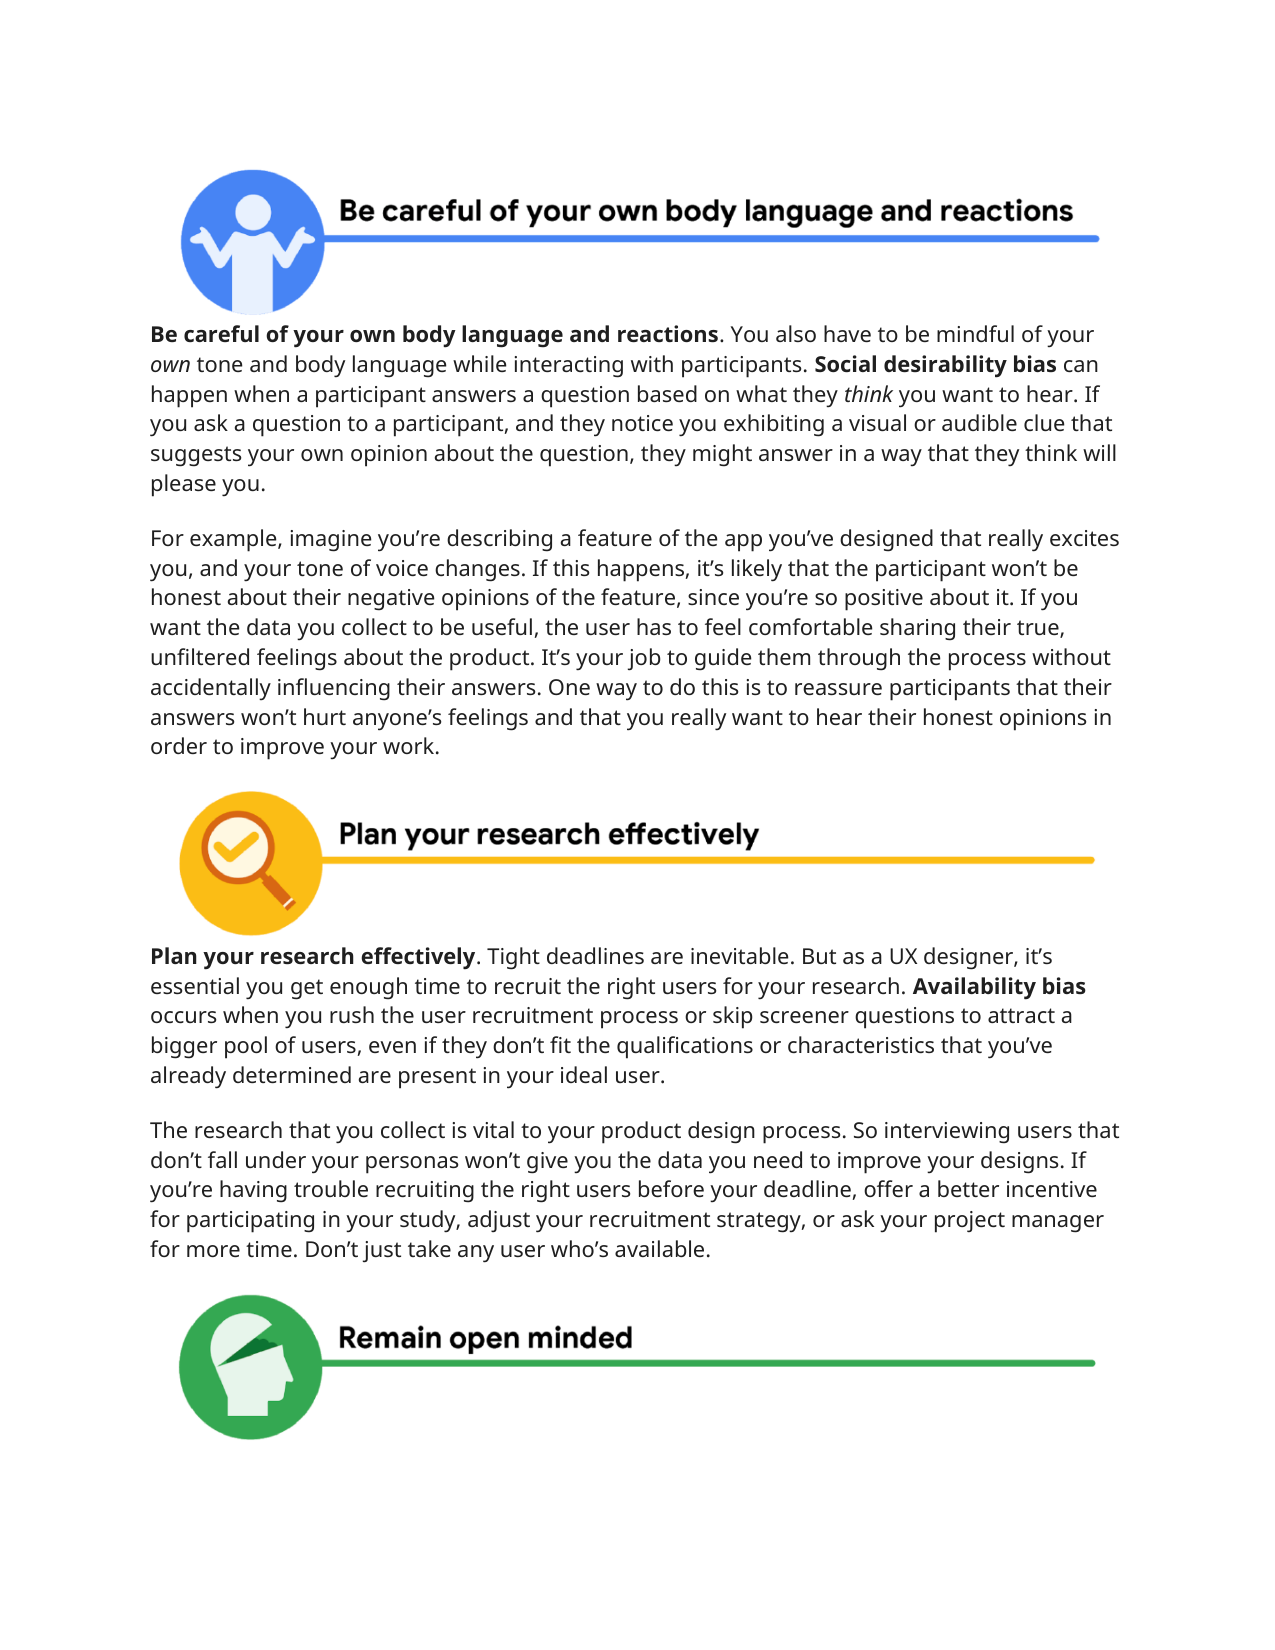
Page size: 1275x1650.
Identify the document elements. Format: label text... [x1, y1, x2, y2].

picture [150, 1288, 1125, 1446]
text Be careful of your own body language and reactions. You also have to be mindful of your own tone and body language while interacting with participants. Social desirability bias can happen when a participant answers a question based on what they think you want to hear. If you ask a question to a participant, and they notice you exhibiting a visual or audible clue that suggests your own opinion about the question, they might answer in a way that they think will please you. [150, 319, 1125, 498]
text For example, imagine you’re describing a feature of the app you’ve designed that really excites you, and your tone of voice changes. If this happens, it’s likely that the participant won’t be honest about their negative opinions of the feature, since you’re so positive about it. If you want the data you collect to be useful, the user has to feel comfortable sharing their true, unfiltered feelings about the product. It’s your job to guide them through the process without accidentally influencing their answers. One way to do this is to reassure participants that their answers won’t hurt anyone’s feelings and that you really want to hear their honest opinions in order to improve your work. [150, 523, 1125, 761]
picture [150, 150, 1125, 319]
text The research that you collect is vital to your product design process. So interviewing users that don’t fall under your personas won’t give you the data you need to improve your designs. If you’re having trouble recruiting the right users before your deadline, offer a better incentive for participating in your study, adjust your recruitment strategy, or ask your project manager for more time. Don’t just take any user who’s available. [150, 1115, 1125, 1264]
text Plan your research effectively. Tight deadlines are inevitable. But as a UX designer, it’s essential you get enough time to recruit the right users for your research. Availability bias occurs when you rush the user recruitment process or skip screener questions to attract a bigger pool of users, even if they don’t fit the qualifications or characteristics that you’ve already determined are present in your ideal user. [150, 941, 1125, 1090]
picture [150, 786, 1125, 941]
